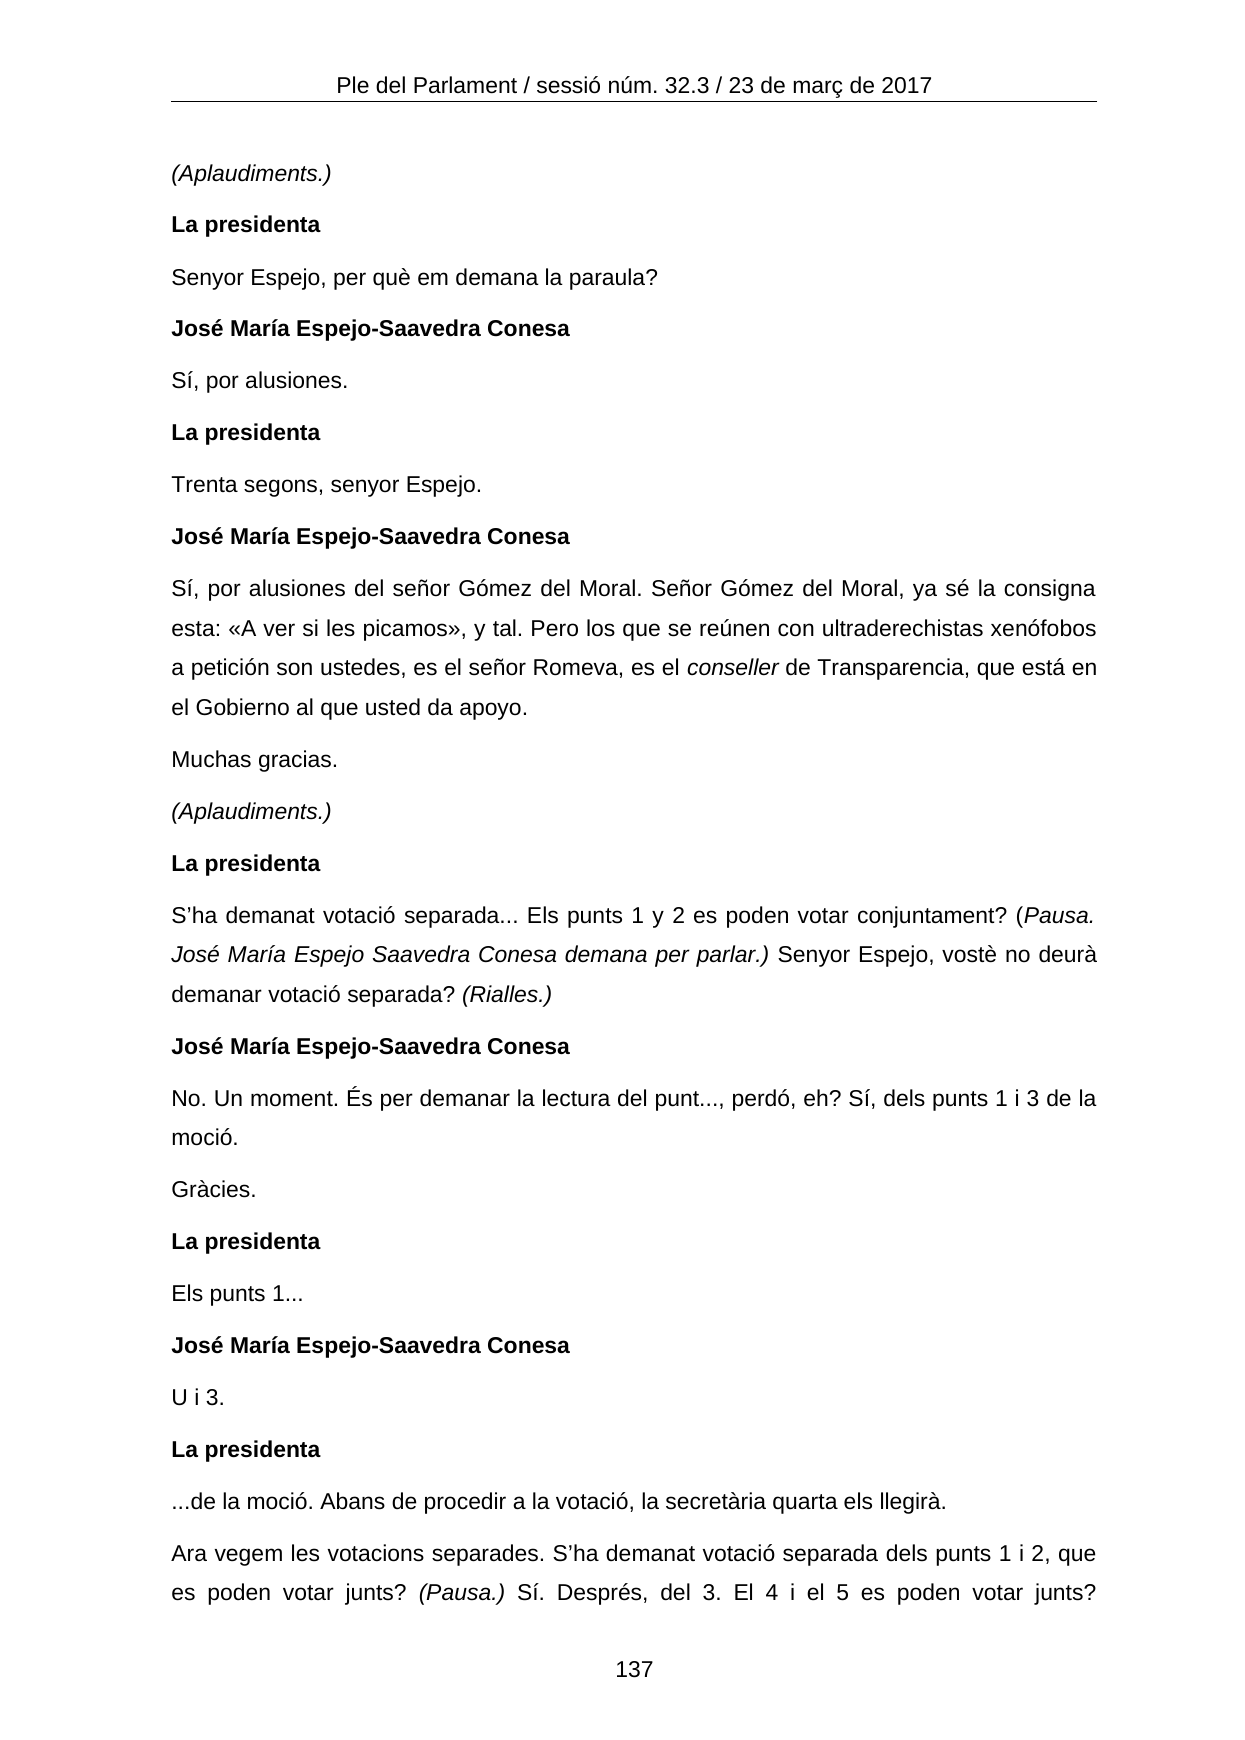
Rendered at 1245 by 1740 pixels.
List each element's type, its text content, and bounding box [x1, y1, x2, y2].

text La presidenta [171, 1228, 1097, 1254]
text José María Espejo-Saavedra Conesa [171, 315, 1097, 342]
text S’ha demanat votació separada... Els punts 1 y 2 es poden votar conjuntament? (Pausa. José María Espejo Saavedra Conesa demana per parlar.) Senyor Espejo, vostè no deurà demanar votació separada? (Rialles.) [171, 902, 1097, 1007]
text No. Un moment. És per demanar la lectura del punt..., perdó, eh? Sí, dels punts 1 i 3 de la moció. [171, 1084, 1097, 1150]
text La presidenta [171, 211, 1097, 238]
text Sí, por alusiones del señor Gómez del Moral. Señor Gómez del Moral, ya sé la consigna esta: «A ver si les picamos», y tal. Pero los que se reúnen con ultraderechistas xenófobos a petición son ustedes, es el señor Romeva, es el conseller de Transparencia, que está en el Gobierno al que usted da apoyo. [171, 575, 1097, 720]
text José María Espejo-Saavedra Conesa [171, 1332, 1097, 1358]
text U i 3. [171, 1384, 1097, 1410]
text Trenta segons, senyor Espejo. [171, 471, 1097, 498]
text Muchas gracias. [171, 746, 1097, 772]
text La presidenta [171, 850, 1097, 876]
text Gràcies. [171, 1176, 1097, 1202]
text La presidenta [171, 419, 1097, 446]
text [171, 1540, 1097, 1606]
text (Aplaudiments.) [171, 798, 1097, 824]
text Els punts 1... [171, 1280, 1097, 1306]
text José María Espejo-Saavedra Conesa [171, 523, 1097, 550]
text Senyor Espejo, per què em demana la paraula? [171, 263, 1097, 290]
text La presidenta [171, 1436, 1097, 1462]
text José María Espejo-Saavedra Conesa [171, 1033, 1097, 1059]
text Sí, por alusiones. [171, 367, 1097, 394]
text ...de la moció. Abans de procedir a la votació, la secretària quarta els llegirà. [171, 1488, 1097, 1514]
text (Aplaudiments.) [171, 159, 1097, 186]
